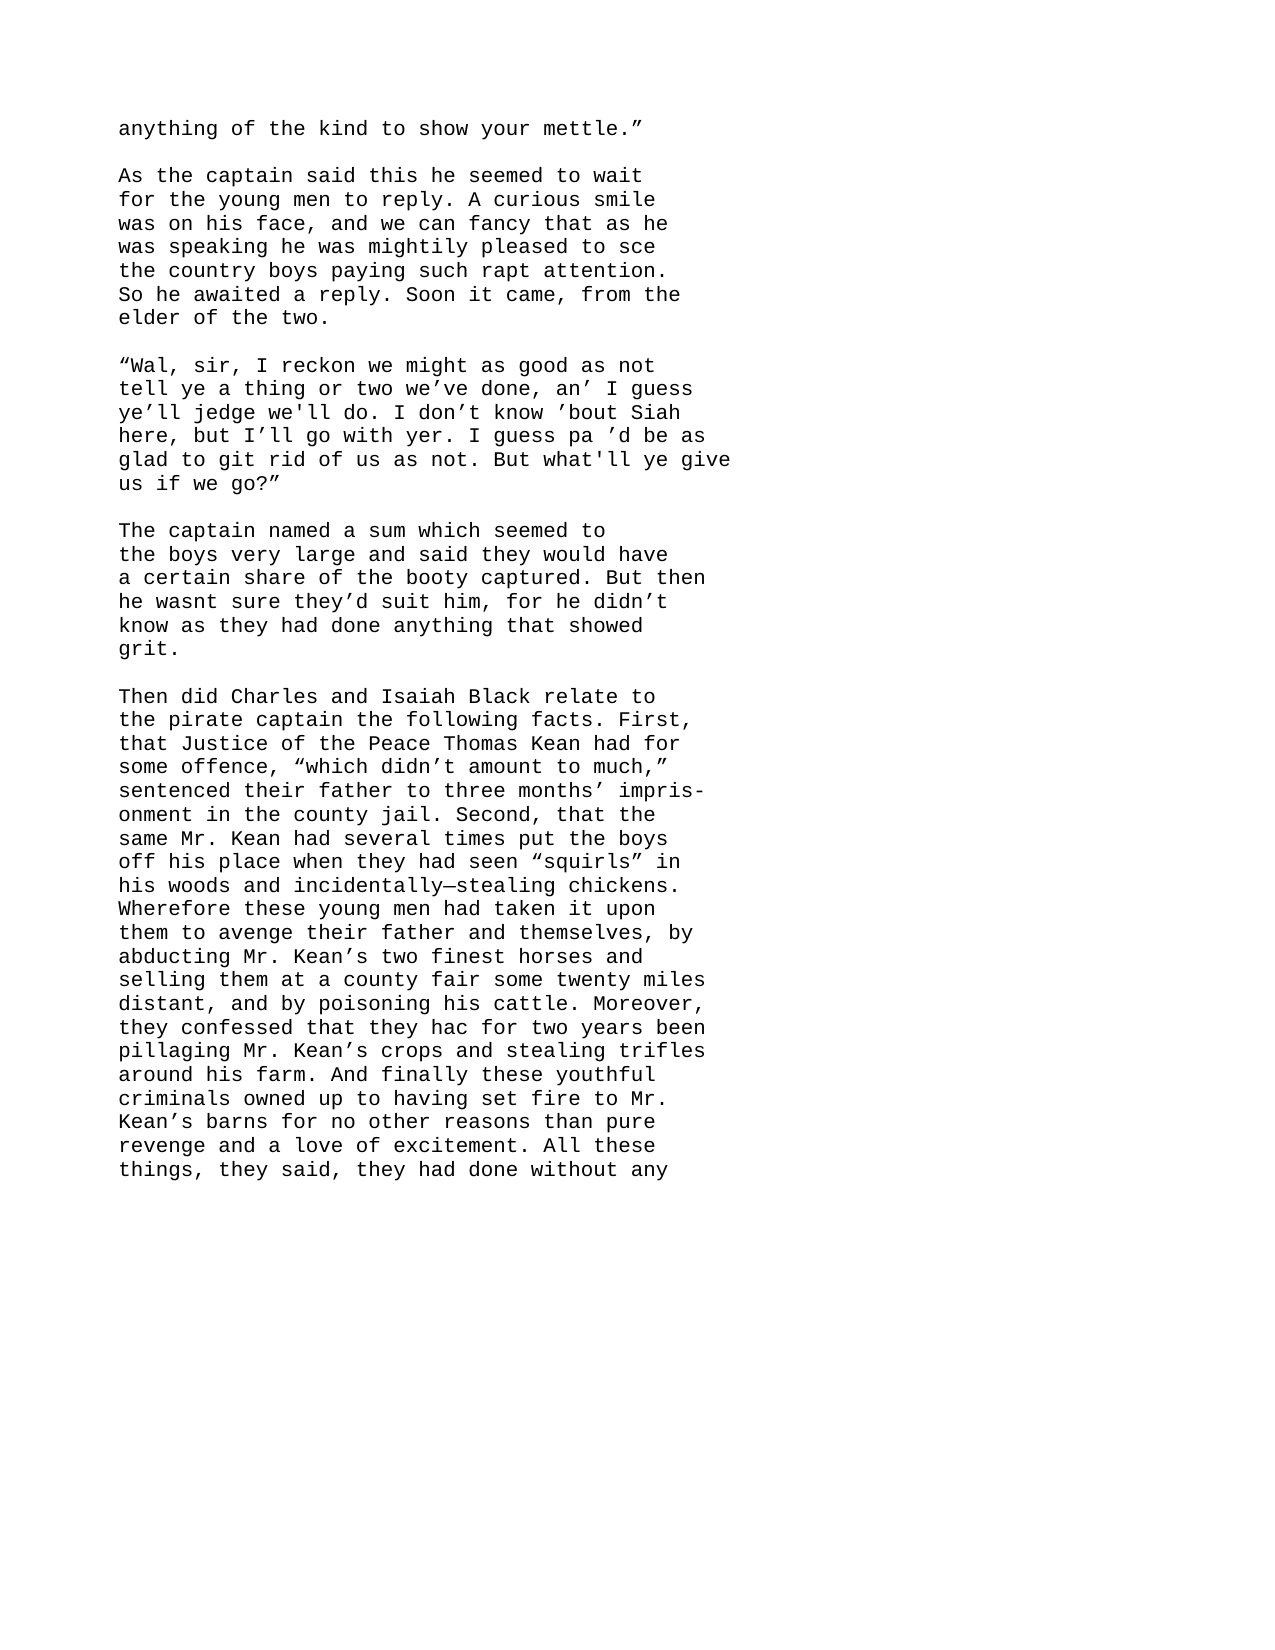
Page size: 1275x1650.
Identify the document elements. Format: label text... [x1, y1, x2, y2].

text glad to git rid of us as not. But what'll ye give [118, 449, 1157, 473]
text off his place when they had seen “squirls” in [118, 851, 1157, 875]
text distant, and by poisoning his cattle. Moreover, [118, 993, 1157, 1017]
text around his farm. And finally these youthful [118, 1064, 1157, 1088]
text the country boys paying such rapt attention. [118, 260, 1157, 284]
text the boys very large and said they would have [118, 544, 1157, 567]
text Then did Charles and Isaiah Black relate to [118, 686, 1157, 709]
text ye’ll jedge we'll do. I don’t know ’bout Siah [118, 402, 1157, 426]
text know as they had done anything that showed [118, 615, 1157, 638]
text things, they said, they had done without any [118, 1158, 1157, 1182]
text criminals owned up to having set fire to Mr. [118, 1088, 1157, 1111]
text his woods and incidentally—stealing chickens. [118, 875, 1157, 898]
text they confessed that they hac for two years been [118, 1017, 1157, 1040]
text grit. [118, 638, 1157, 662]
text was speaking he was mightily pleased to sce [118, 236, 1157, 260]
text selling them at a county fair some twenty miles [118, 969, 1157, 993]
text sentenced their father to three months’ impris- [118, 780, 1157, 804]
text elder of the two. [118, 307, 1157, 331]
text was on his face, and we can fancy that as he [118, 213, 1157, 236]
text Kean’s barns for no other reasons than pure [118, 1111, 1157, 1135]
text us if we go?” [118, 473, 1157, 496]
text So he awaited a reply. Soon it came, from the [118, 284, 1157, 307]
text As the captain said this he seemed to wait [118, 165, 1157, 189]
text onment in the county jail. Second, that the [118, 804, 1157, 827]
text Wherefore these young men had taken it upon [118, 898, 1157, 922]
text the pirate captain the following facts. First, [118, 709, 1157, 733]
text “Wal, sir, I reckon we might as good as not [118, 354, 1157, 378]
text he wasnt sure they’d suit him, for he didn’t [118, 591, 1157, 615]
text abducting Mr. Kean’s two finest horses and [118, 946, 1157, 969]
text a certain share of the booty captured. But then [118, 567, 1157, 591]
text that Justice of the Peace Thomas Kean had for [118, 733, 1157, 757]
text pillaging Mr. Kean’s crops and stealing trifles [118, 1040, 1157, 1064]
text some offence, “which didn’t amount to much,” [118, 757, 1157, 780]
text here, but I’ll go with yer. I guess pa ’d be as [118, 426, 1157, 449]
text same Mr. Kean had several times put the boys [118, 827, 1157, 851]
text them to avenge their father and themselves, by [118, 922, 1157, 946]
text for the young men to reply. A curious smile [118, 189, 1157, 213]
text revenge and a love of excitement. All these [118, 1135, 1157, 1158]
text tell ye a thing or two we’ve done, an’ I guess [118, 378, 1157, 402]
text The captain named a sum which seemed to [118, 520, 1157, 544]
text anything of the kind to show your mettle.” [118, 118, 1157, 142]
